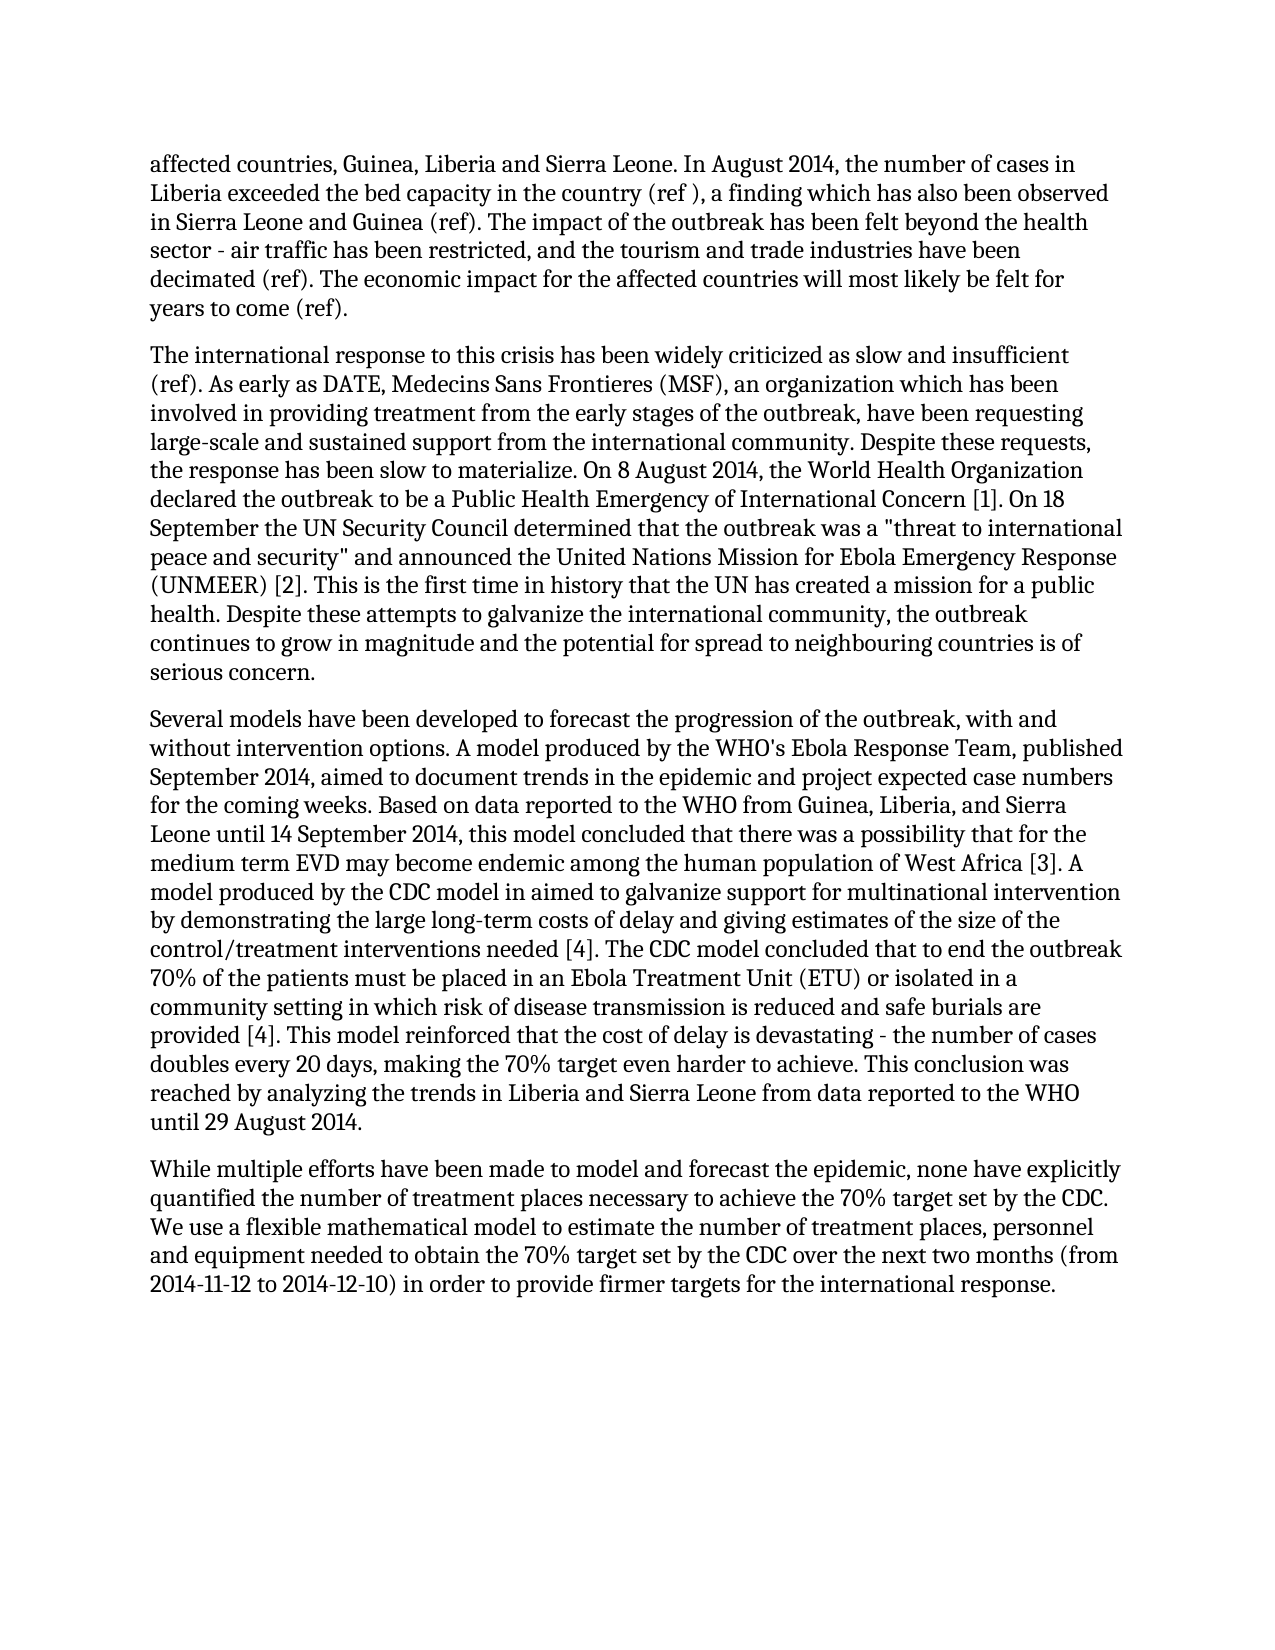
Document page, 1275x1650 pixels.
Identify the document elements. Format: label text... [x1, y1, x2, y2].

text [150, 150, 1125, 322]
text Several models have been developed to forecast the progression of the outbreak, with and without intervention options. A model produced by the WHO's Ebola Response Team, published September 2014, aimed to document trends in the epidemic and project expected case numbers for the coming weeks. Based on data reported to the WHO from Guinea, Liberia, and Sierra Leone until 14 September 2014, this model concluded that there was a possibility that for the medium term EVD may become endemic among the human population of West Africa [3]. A model produced by the CDC model in aimed to galvanize support for multinational intervention by demonstrating the large long-term costs of delay and giving estimates of the size of the control/treatment interventions needed [4]. The CDC model concluded that to end the outbreak 70% of the patients must be placed in an Ebola Treatment Unit (ETU) or isolated in a community setting in which risk of disease transmission is reduced and safe burials are provided [4]. This model reinforced that the cost of delay is devastating - the number of cases doubles every 20 days, making the 70% target even harder to achieve. This conclusion was reached by analyzing the trends in Liberia and Sierra Leone from data reported to the WHO until 29 August 2014. [150, 705, 1125, 1136]
text While multiple efforts have been made to model and forecast the epidemic, none have explicitly quantified the number of treatment places necessary to achieve the 70% target set by the CDC. We use a flexible mathematical model to estimate the number of treatment places, personnel and equipment needed to obtain the 70% target set by the CDC over the next two months (from 2014-11-12 to 2014-12-10) in order to provide firmer targets for the international response. [150, 1155, 1125, 1299]
text The international response to this crisis has been widely criticized as slow and insufficient (ref). As early as DATE, Medecins Sans Frontieres (MSF), an organization which has been involved in providing treatment from the early stages of the outbreak, have been requesting large-scale and sustained support from the international community. Despite these requests, the response has been slow to materialize. On 8 August 2014, the World Health Organization declared the outbreak to be a Public Health Emergency of International Concern [1]. On 18 September the UN Security Council determined that the outbreak was a "threat to international peace and security" and announced the United Nations Mission for Ebola Emergency Response (UNMEER) [2]. This is the first time in history that the UN has created a mission for a public health. Despite these attempts to galvanize the international community, the outbreak continues to grow in magnitude and the potential for spread to neighbouring countries is of serious concern. [150, 341, 1125, 686]
